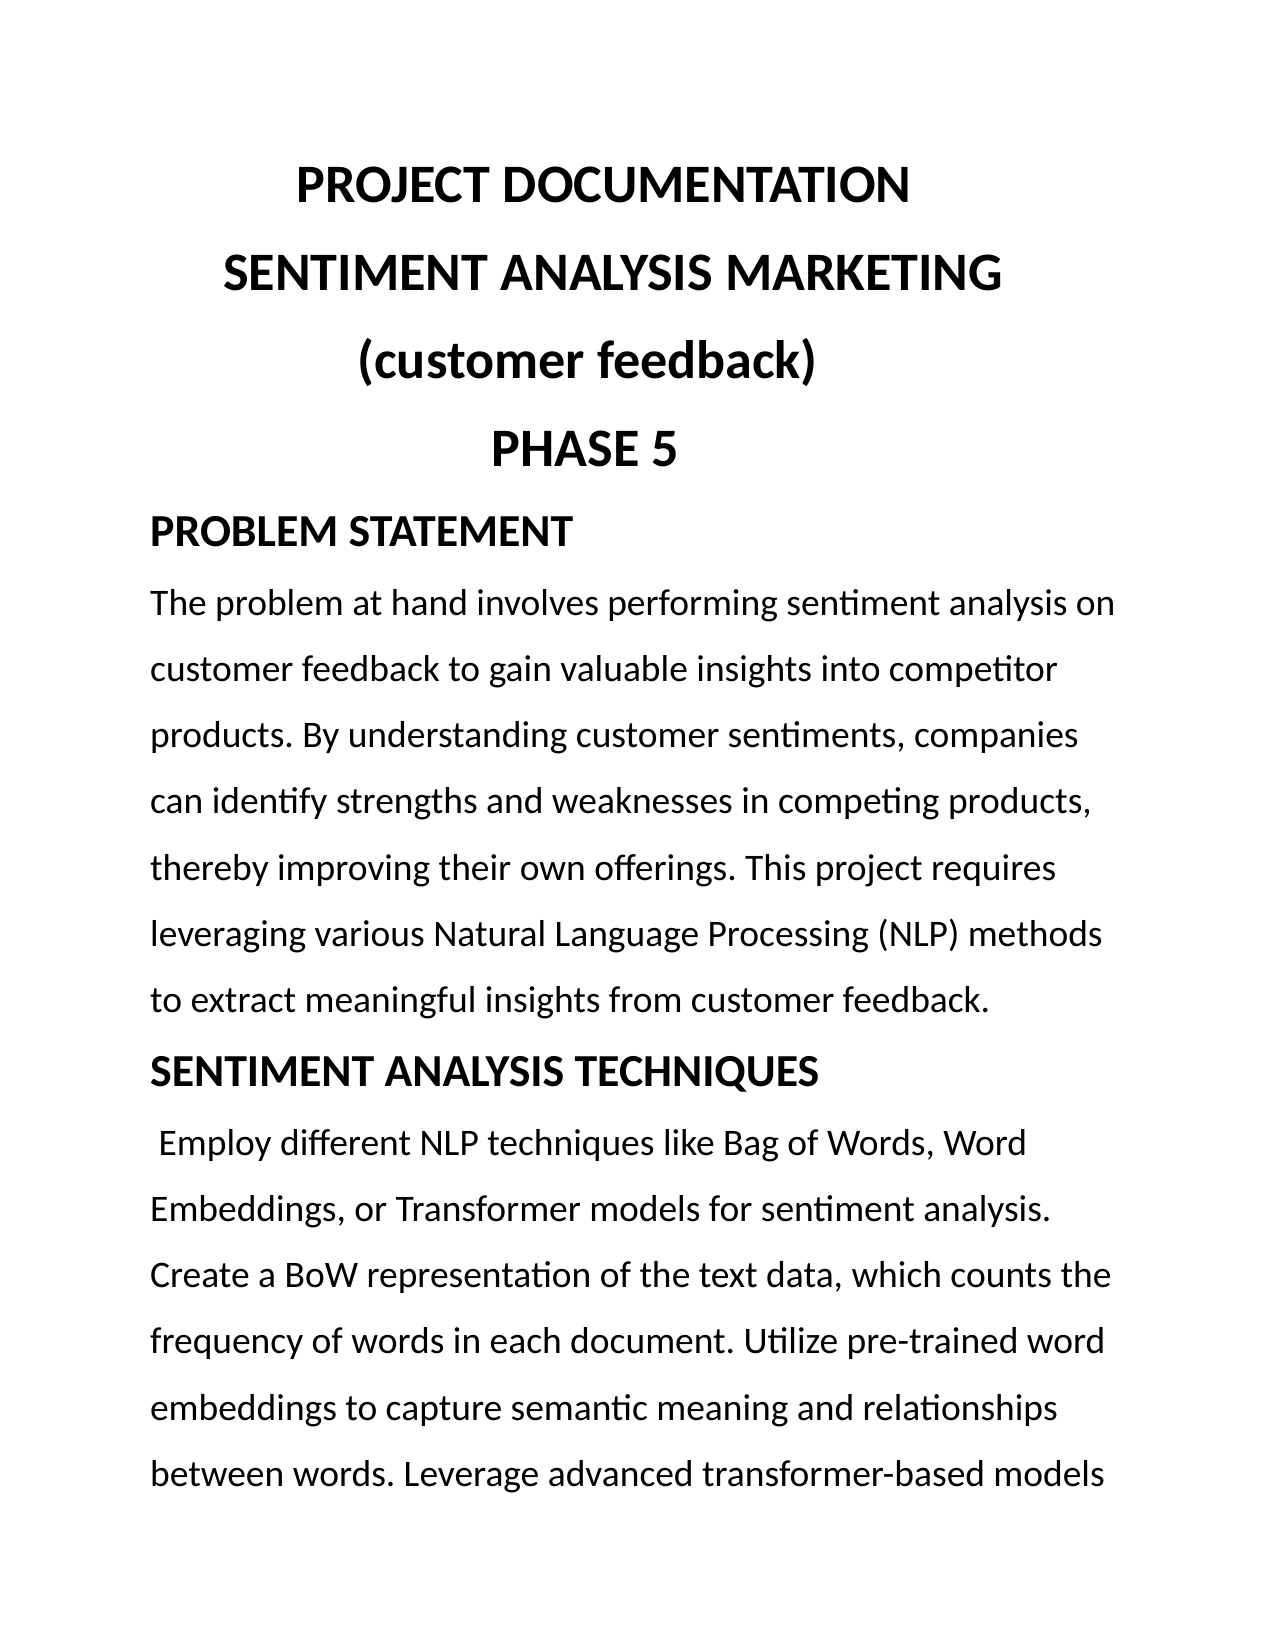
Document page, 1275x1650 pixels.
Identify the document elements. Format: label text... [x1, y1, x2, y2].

text SENTIMENT ANALYSIS MARKETING [150, 238, 1125, 304]
text Employ different NLP techniques like Bag of Words, Word [150, 1119, 1125, 1165]
text PROBLEM STATEMENT [150, 502, 1125, 558]
text products. By understanding customer sentiments, companies [150, 711, 1125, 757]
text The problem at hand involves performing sentiment analysis on [150, 579, 1125, 625]
text Create a BoW representation of the text data, which counts the [150, 1251, 1125, 1297]
text customer feedback to gain valuable insights into competitor [150, 645, 1125, 691]
text can identify strengths and weaknesses in competing products, [150, 777, 1125, 823]
text frequency of words in each document. Utilize pre-trained word [150, 1317, 1125, 1363]
text Embeddings, or Transformer models for sentiment analysis. [150, 1185, 1125, 1231]
text leveraging various Natural Language Processing (NLP) methods [150, 910, 1125, 956]
text to extract meaningful insights from customer feedback. [150, 976, 1125, 1022]
text (customer feedback) [150, 326, 1125, 392]
text between words. Leverage advanced transformer-based models [150, 1450, 1125, 1496]
text SENTIMENT ANALYSIS TECHNIQUES [150, 1042, 1125, 1098]
text PHASE 5 [150, 414, 1125, 480]
text PROJECT DOCUMENTATION [150, 150, 1125, 216]
text embeddings to capture semantic meaning and relationships [150, 1384, 1125, 1429]
text thereby improving their own offerings. This project requires [150, 844, 1125, 889]
